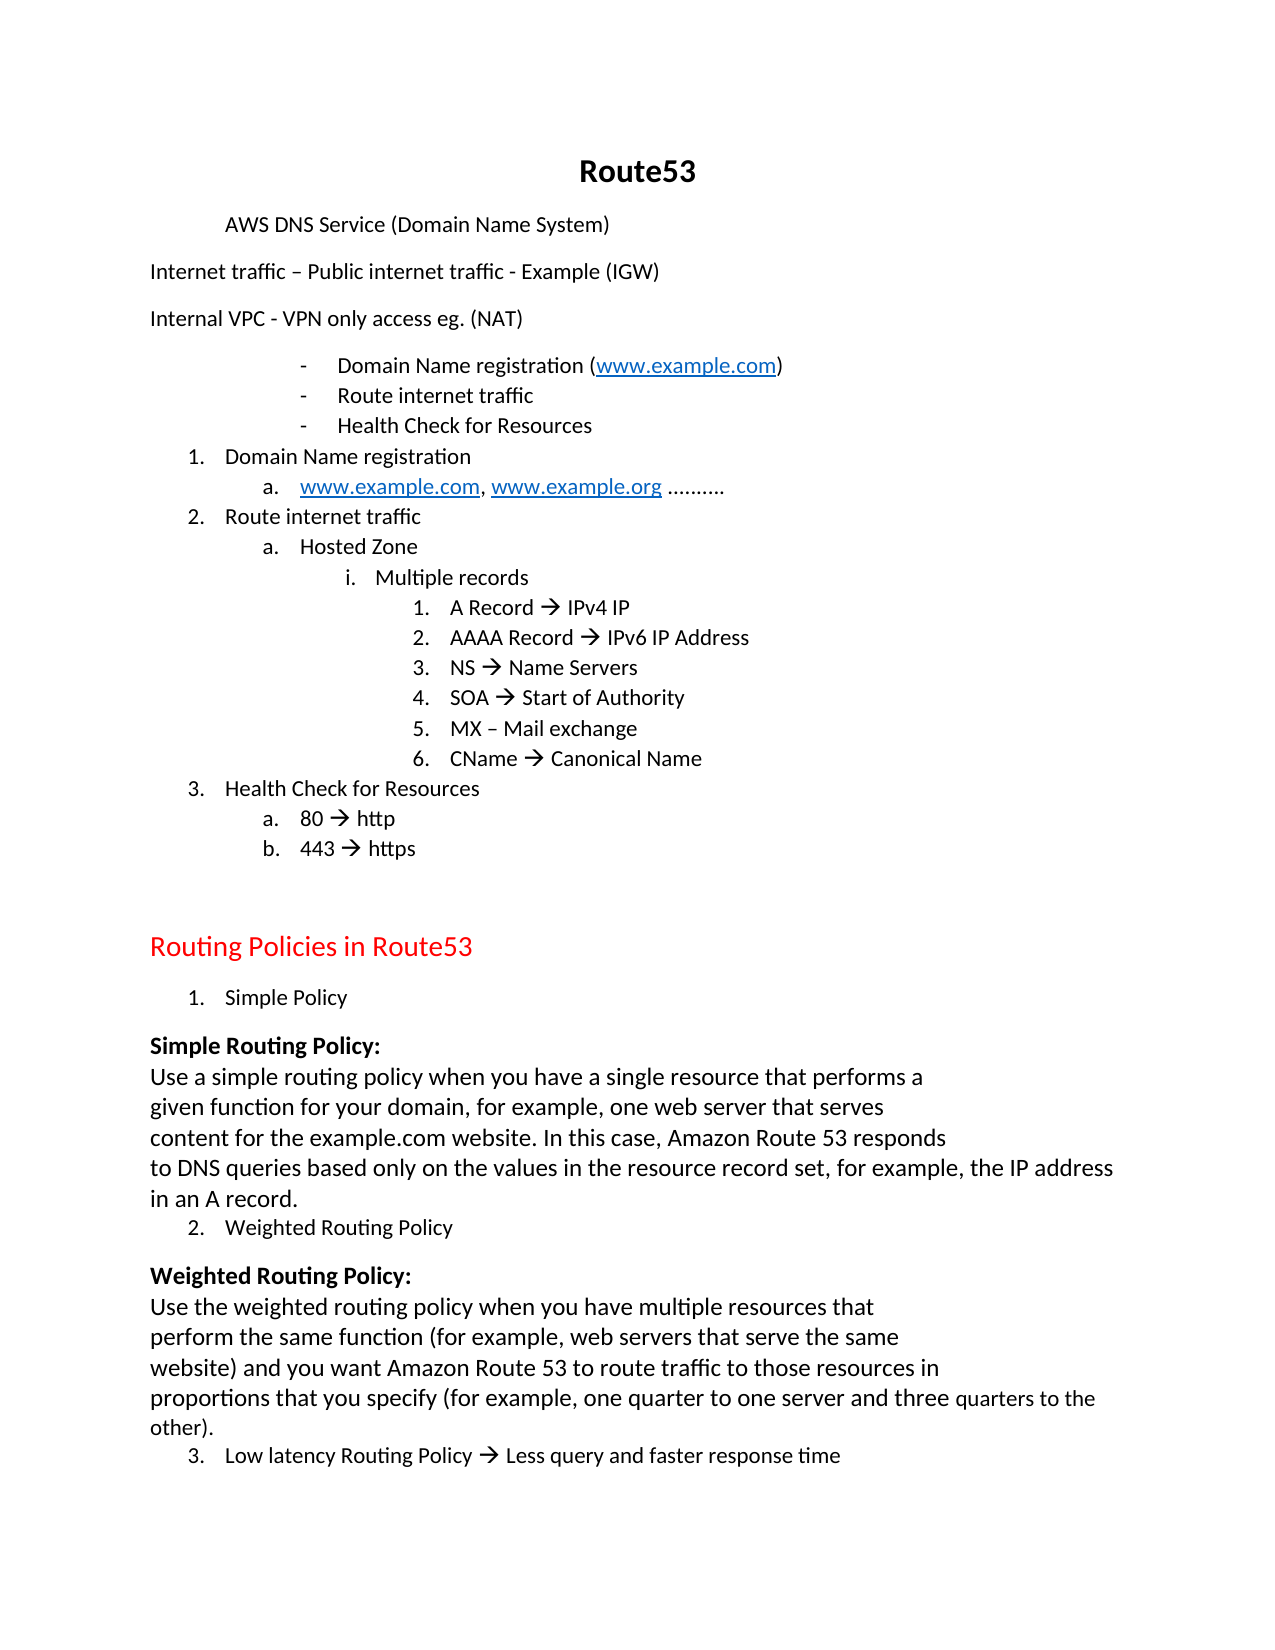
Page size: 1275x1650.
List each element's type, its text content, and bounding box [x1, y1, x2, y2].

list A Record IPv4 IP [412, 593, 1125, 621]
list Health Check for Resources [300, 412, 1125, 440]
list Multiple records [356, 563, 1125, 591]
list Health Check for Resources [187, 774, 1125, 802]
list Domain Name registration [187, 442, 1125, 470]
list AAAA Record IPv6 IP Address [412, 623, 1125, 651]
list Low latency Routing Policy Less query and faster response time [187, 1441, 1125, 1469]
list MX – Mail exchange [412, 714, 1125, 742]
text to DNS queries based only on the values in the resource record set, for example, the IP address in an A record. [150, 1152, 1125, 1213]
text AWS DNS Service (Domain Name System) [150, 211, 1125, 239]
text website) and you want Amazon Route 53 to route traffic to those resources in [150, 1352, 1125, 1382]
text content for the example.com website. In this case, Amazon Route 53 responds [150, 1122, 1125, 1152]
list CName Canonical Name [412, 744, 1125, 772]
text Routing Policies in Route53 [150, 928, 1125, 964]
list Route internet traffic [187, 502, 1125, 530]
text Use a simple routing policy when you have a single resource that performs a [150, 1061, 1125, 1091]
list 80 http [262, 804, 1125, 832]
list 443 https [262, 834, 1125, 863]
text Simple Routing Policy: [150, 1030, 1125, 1061]
list Route internet traffic [300, 381, 1125, 409]
text Internet traffic – Public internet traffic - Example (IGW) [150, 257, 1125, 286]
list SOA Start of Authority [412, 683, 1125, 712]
list Hosted Zone [262, 532, 1125, 561]
text given function for your domain, for example, one web server that serves [150, 1091, 1125, 1122]
list Simple Policy [187, 983, 1125, 1011]
list www.example.com, www.example.org .......... [262, 472, 1125, 500]
list NS Name Servers [412, 653, 1125, 681]
text Internal VPC - VPN only access eg. (NAT) [150, 304, 1125, 332]
text Weighted Routing Policy: [150, 1260, 1125, 1291]
list Domain Name registration (www.example.com) [300, 351, 1125, 379]
list Weighted Routing Policy [187, 1213, 1125, 1241]
text proportions that you specify (for example, one quarter to one server and three quarters to the other). [150, 1382, 1125, 1441]
text Use the weighted routing policy when you have multiple resources that [150, 1291, 1125, 1321]
text perform the same function (for example, web servers that serve the same [150, 1321, 1125, 1352]
text Route53 [150, 150, 1125, 191]
